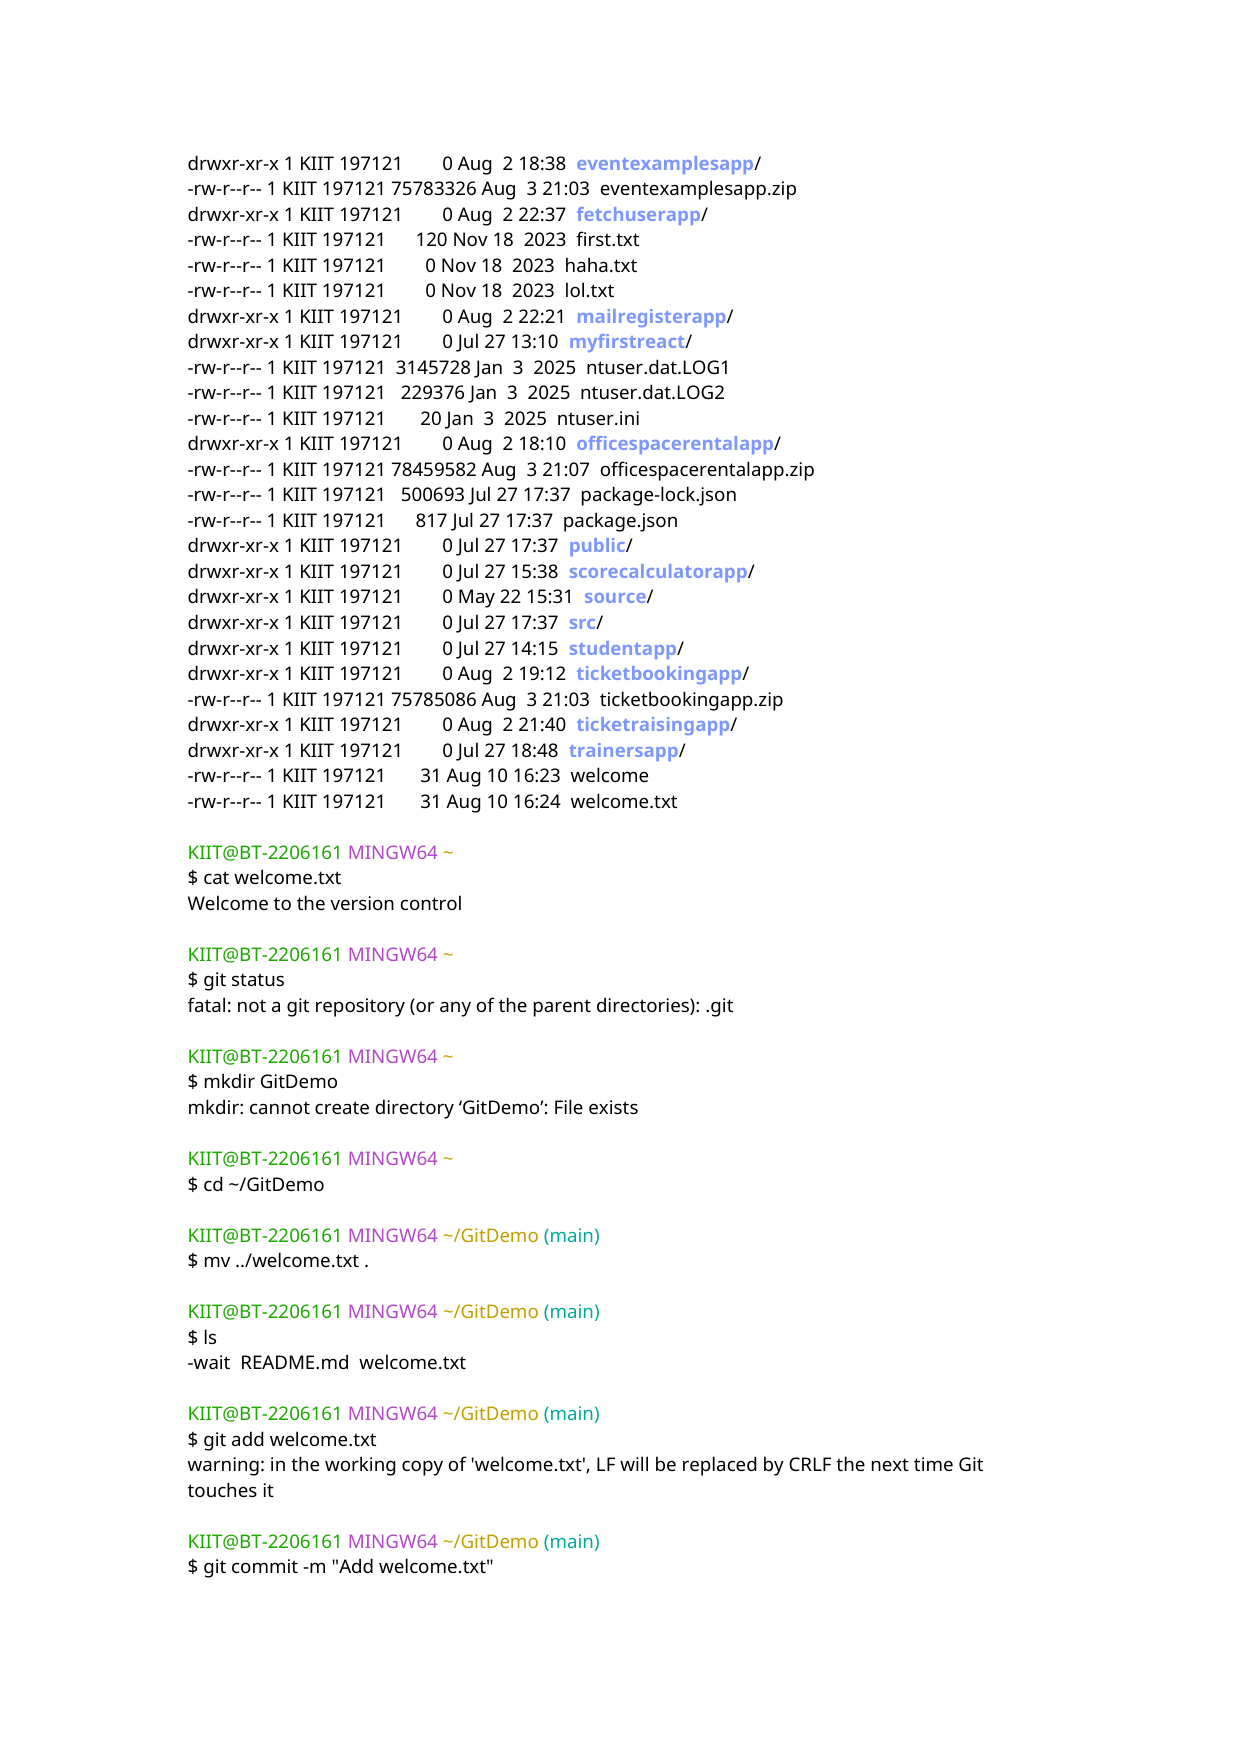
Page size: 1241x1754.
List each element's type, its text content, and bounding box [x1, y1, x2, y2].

text $ cat welcome.txt [187, 864, 1053, 890]
text mkdir: cannot create directory ‘GitDemo’: File exists [187, 1094, 1053, 1120]
text drwxr-xr-x 1 KIIT 197121 0 Jul 27 17:37 src/ [187, 609, 1053, 635]
text KIIT@BT-2206161 MINGW64 ~ [187, 1043, 1053, 1069]
text drwxr-xr-x 1 KIIT 197121 0 Jul 27 14:15 studentapp/ [187, 635, 1053, 660]
text $ cd ~/GitDemo [187, 1171, 1053, 1196]
text -rw-r--r-- 1 KIIT 197121 229376 Jan 3 2025 ntuser.dat.LOG2 [187, 380, 1053, 405]
text -rw-r--r-- 1 KIIT 197121 3145728 Jan 3 2025 ntuser.dat.LOG1 [187, 354, 1053, 380]
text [187, 1528, 1053, 1554]
text drwxr-xr-x 1 KIIT 197121 0 Aug 2 21:40 ticketraisingapp/ [187, 711, 1053, 737]
text drwxr-xr-x 1 KIIT 197121 0 May 22 15:31 source/ [187, 584, 1053, 609]
text $ git status [187, 967, 1053, 992]
text KIIT@BT-2206161 MINGW64 ~ [187, 1145, 1053, 1171]
text Welcome to the version control [187, 890, 1053, 916]
text drwxr-xr-x 1 KIIT 197121 0 Jul 27 18:48 trainersapp/ [187, 737, 1053, 762]
text -rw-r--r-- 1 KIIT 197121 500693 Jul 27 17:37 package-lock.json [187, 482, 1053, 507]
text $ git commit -m "Add welcome.txt" [187, 1554, 1053, 1579]
text -rw-r--r-- 1 KIIT 197121 75783326 Aug 3 21:03 eventexamplesapp.zip [187, 176, 1053, 201]
text warning: in the working copy of 'welcome.txt', LF will be replaced by CRLF the next time Git touches it [187, 1452, 1053, 1503]
text fatal: not a git repository (or any of the parent directories): .git [187, 992, 1053, 1018]
text drwxr-xr-x 1 KIIT 197121 0 Aug 2 22:21 mailregisterapp/ [187, 303, 1053, 329]
text drwxr-xr-x 1 KIIT 197121 0 Jul 27 15:38 scorecalculatorapp/ [187, 558, 1053, 584]
text -rw-r--r-- 1 KIIT 197121 817 Jul 27 17:37 package.json [187, 507, 1053, 533]
text drwxr-xr-x 1 KIIT 197121 0 Jul 27 17:37 public/ [187, 533, 1053, 558]
text -rw-r--r-- 1 KIIT 197121 31 Aug 10 16:24 welcome.txt [187, 788, 1053, 813]
text -wait README.md welcome.txt [187, 1349, 1053, 1375]
text -rw-r--r-- 1 KIIT 197121 0 Nov 18 2023 lol.txt [187, 278, 1053, 303]
text KIIT@BT-2206161 MINGW64 ~/GitDemo (main) [187, 1401, 1053, 1426]
text KIIT@BT-2206161 MINGW64 ~ [187, 839, 1053, 864]
text $ git add welcome.txt [187, 1426, 1053, 1452]
text -rw-r--r-- 1 KIIT 197121 78459582 Aug 3 21:07 officespacerentalapp.zip [187, 456, 1053, 482]
text drwxr-xr-x 1 KIIT 197121 0 Aug 2 18:10 officespacerentalapp/ [187, 431, 1053, 456]
text -rw-r--r-- 1 KIIT 197121 31 Aug 10 16:23 welcome [187, 762, 1053, 788]
text drwxr-xr-x 1 KIIT 197121 0 Aug 2 19:12 ticketbookingapp/ [187, 660, 1053, 686]
text -rw-r--r-- 1 KIIT 197121 20 Jan 3 2025 ntuser.ini [187, 405, 1053, 431]
text KIIT@BT-2206161 MINGW64 ~/GitDemo (main) [187, 1298, 1053, 1324]
text KIIT@BT-2206161 MINGW64 ~ [187, 941, 1053, 967]
text KIIT@BT-2206161 MINGW64 ~/GitDemo (main) [187, 1222, 1053, 1247]
text -rw-r--r-- 1 KIIT 197121 75785086 Aug 3 21:03 ticketbookingapp.zip [187, 686, 1053, 711]
text $ mv ../welcome.txt . [187, 1247, 1053, 1273]
text drwxr-xr-x 1 KIIT 197121 0 Aug 2 22:37 fetchuserapp/ [187, 201, 1053, 227]
text drwxr-xr-x 1 KIIT 197121 0 Jul 27 13:10 myfirstreact/ [187, 329, 1053, 354]
text $ ls [187, 1324, 1053, 1349]
text -rw-r--r-- 1 KIIT 197121 120 Nov 18 2023 first.txt [187, 227, 1053, 252]
text -rw-r--r-- 1 KIIT 197121 0 Nov 18 2023 haha.txt [187, 252, 1053, 278]
text $ mkdir GitDemo [187, 1069, 1053, 1094]
text drwxr-xr-x 1 KIIT 197121 0 Aug 2 18:38 eventexamplesapp/ [187, 150, 1053, 176]
